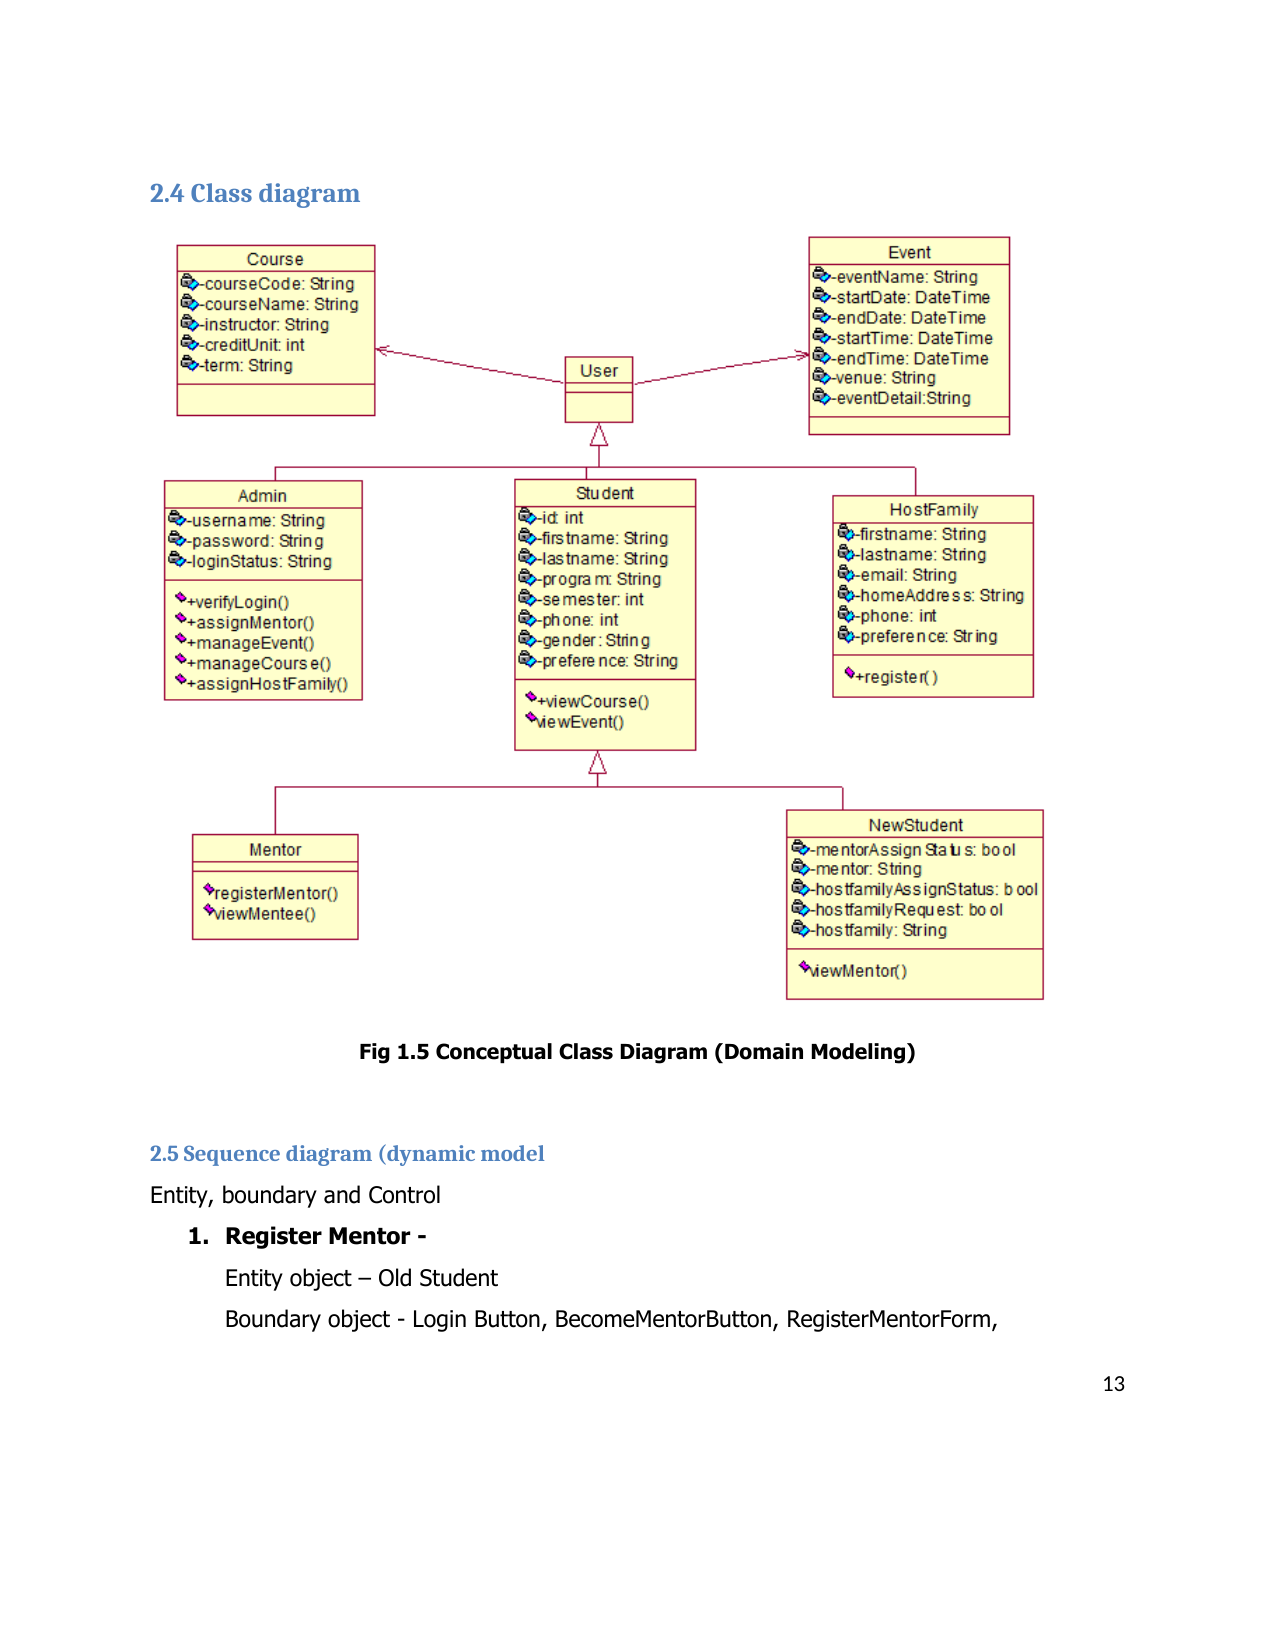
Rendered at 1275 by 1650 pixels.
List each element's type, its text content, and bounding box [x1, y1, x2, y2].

picture [150, 224, 1055, 1011]
subtitle 2.5 Sequence diagram (dynamic model [150, 1141, 1125, 1167]
text Entity, boundary and Control [150, 1180, 1125, 1208]
subtitle 2.4 Class diagram [150, 178, 1125, 209]
text Fig 1.5 Conceptual Class Diagram (Domain Modeling) [150, 1039, 1125, 1064]
list Register Mentor - [187, 1222, 1125, 1249]
text Entity object – Old Student [150, 1263, 1125, 1291]
text Boundary object - Login Button, BecomeMentorButton, RegisterMentorForm, [150, 1305, 1125, 1333]
